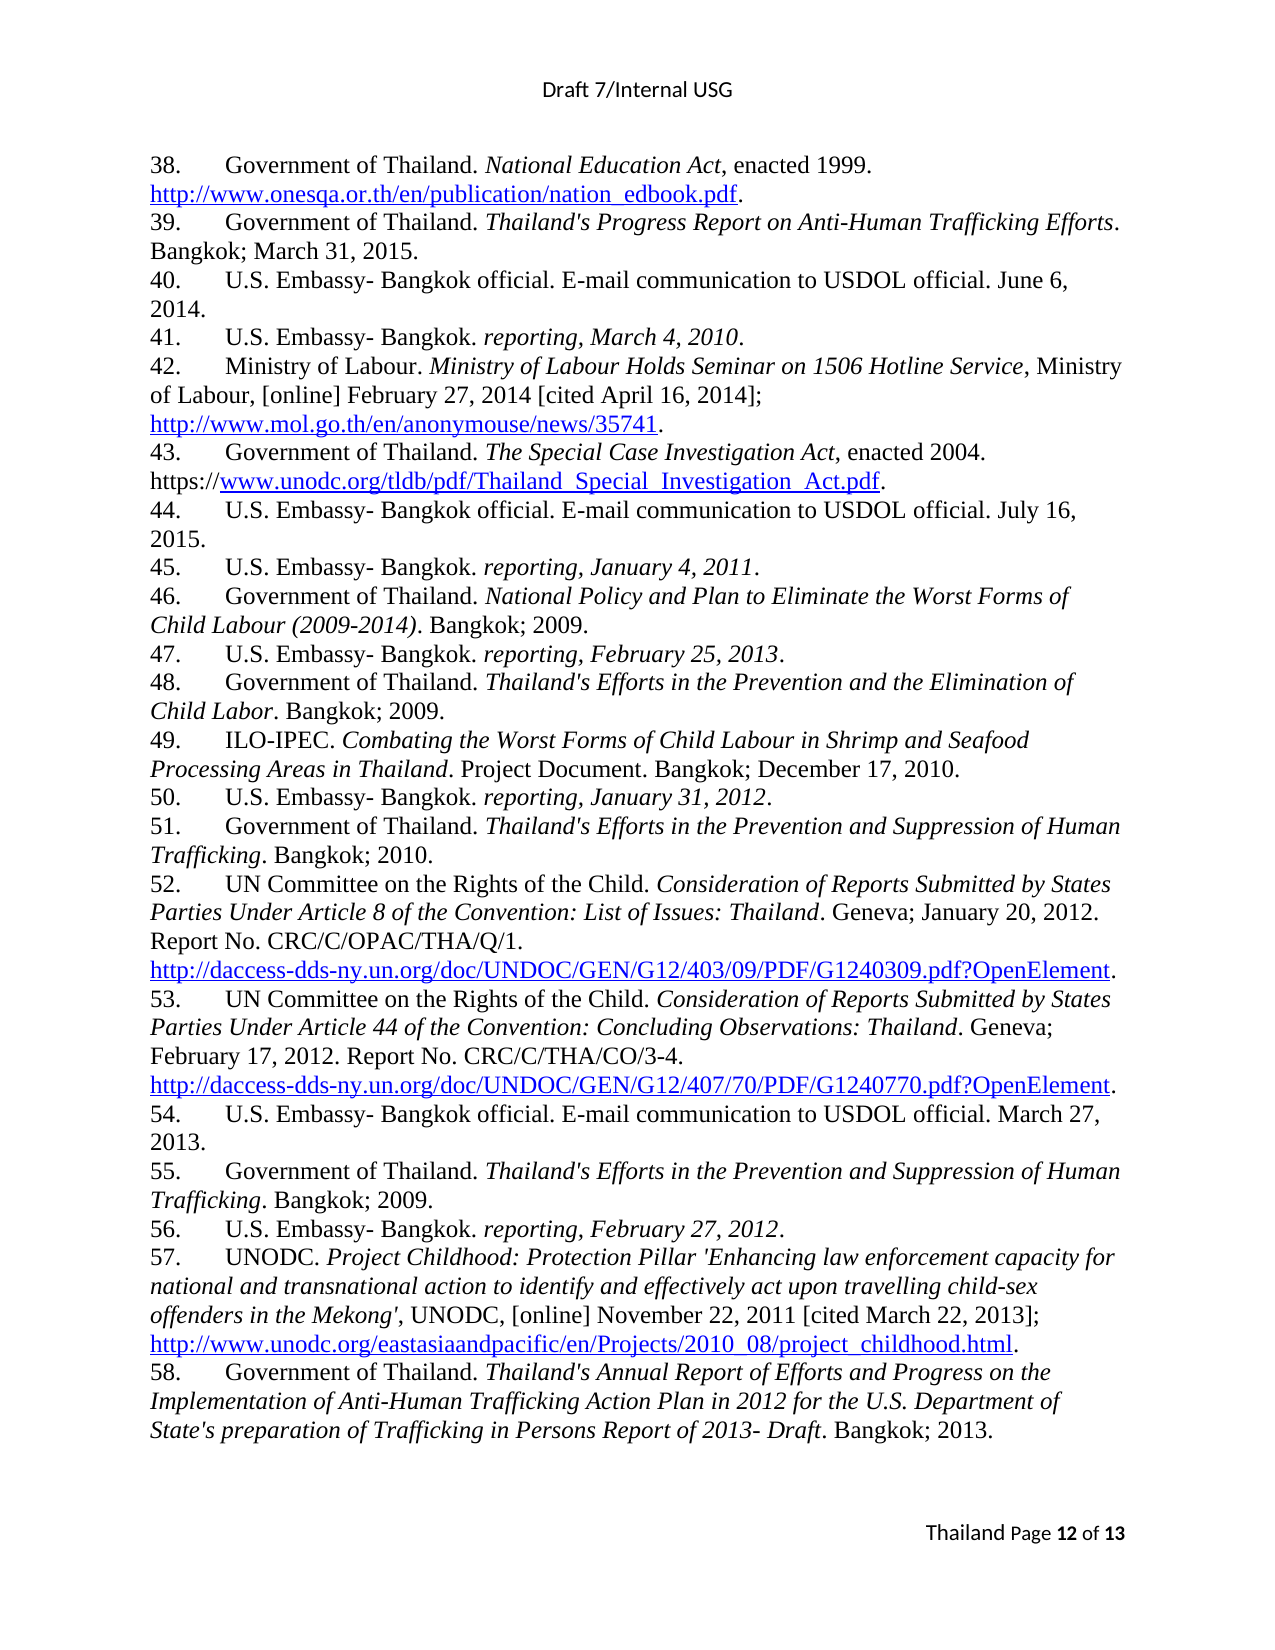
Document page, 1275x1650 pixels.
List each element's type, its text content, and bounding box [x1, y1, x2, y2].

text 45. U.S. Embassy- Bangkok. reporting, January 4, 2011. [150, 552, 1125, 581]
text 51. Government of Thailand. Thailand's Efforts in the Prevention and Suppression of Human Trafficking. Bangkok; 2010. [150, 811, 1125, 869]
text 56. U.S. Embassy- Bangkok. reporting, February 27, 2012. [150, 1214, 1125, 1242]
text 42. Ministry of Labour. Ministry of Labour Holds Seminar on 1506 Hotline Service, Ministry of Labour, [online] February 27, 2014 [cited April 16, 2014]; http://www.mol.go.th/en/anonymouse/news/35741. [150, 351, 1125, 437]
text 40. U.S. Embassy- Bangkok official. E-mail communication to USDOL official. June 6, 2014. [150, 265, 1125, 322]
text 44. U.S. Embassy- Bangkok official. E-mail communication to USDOL official. July 16, 2015. [150, 495, 1125, 552]
text 53. UN Committee on the Rights of the Child. Consideration of Reports Submitted by States Parties Under Article 44 of the Convention: Concluding Observations: Thailand. Geneva; February 17, 2012. Report No. CRC/C/THA/CO/3-4. http://daccess-dds-ny.un.org/doc/UNDOC/GEN/G12/407/70/PDF/G1240770.pdf?OpenElement. [150, 984, 1125, 1099]
text 46. Government of Thailand. National Policy and Plan to Eliminate the Worst Forms of Child Labour (2009-2014). Bangkok; 2009. [150, 581, 1125, 639]
text 52. UN Committee on the Rights of the Child. Consideration of Reports Submitted by States Parties Under Article 8 of the Convention: List of Issues: Thailand. Geneva; January 20, 2012. Report No. CRC/C/OPAC/THA/Q/1. http://daccess-dds-ny.un.org/doc/UNDOC/GEN/G12/403/09/PDF/G1240309.pdf?OpenElement. [150, 869, 1125, 984]
text 57. UNODC. Project Childhood: Protection Pillar 'Enhancing law enforcement capacity for national and transnational action to identify and effectively act upon travelling child-sex offenders in the Mekong', UNODC, [online] November 22, 2011 [cited March 22, 2013]; http://www.unodc.org/eastasiaandpacific/en/Projects/2010_08/project_childhood.html. [150, 1242, 1125, 1357]
text 43. Government of Thailand. The Special Case Investigation Act, enacted 2004. https://www.unodc.org/tldb/pdf/Thailand_Special_Investigation_Act.pdf. [150, 437, 1125, 495]
text 54. U.S. Embassy- Bangkok official. E-mail communication to USDOL official. March 27, 2013. [150, 1099, 1125, 1156]
text 48. Government of Thailand. Thailand's Efforts in the Prevention and the Elimination of Child Labor. Bangkok; 2009. [150, 667, 1125, 725]
text 39. Government of Thailand. Thailand's Progress Report on Anti-Human Trafficking Efforts. Bangkok; March 31, 2015. [150, 207, 1125, 265]
text 38. Government of Thailand. National Education Act, enacted 1999. http://www.onesqa.or.th/en/publication/nation_edbook.pdf. [150, 150, 1125, 207]
text 49. ILO-IPEC. Combating the Worst Forms of Child Labour in Shrimp and Seafood Processing Areas in Thailand. Project Document. Bangkok; December 17, 2010. [150, 725, 1125, 782]
text 47. U.S. Embassy- Bangkok. reporting, February 25, 2013. [150, 639, 1125, 667]
text 50. U.S. Embassy- Bangkok. reporting, January 31, 2012. [150, 782, 1125, 811]
text 58. Government of Thailand. Thailand's Annual Report of Efforts and Progress on the Implementation of Anti-Human Trafficking Action Plan in 2012 for the U.S. Department of State's preparation of Trafficking in Persons Report of 2013- Draft. Bangkok; 2013. [150, 1357, 1125, 1444]
text 41. U.S. Embassy- Bangkok. reporting, March 4, 2010. [150, 322, 1125, 351]
text 55. Government of Thailand. Thailand's Efforts in the Prevention and Suppression of Human Trafficking. Bangkok; 2009. [150, 1156, 1125, 1214]
